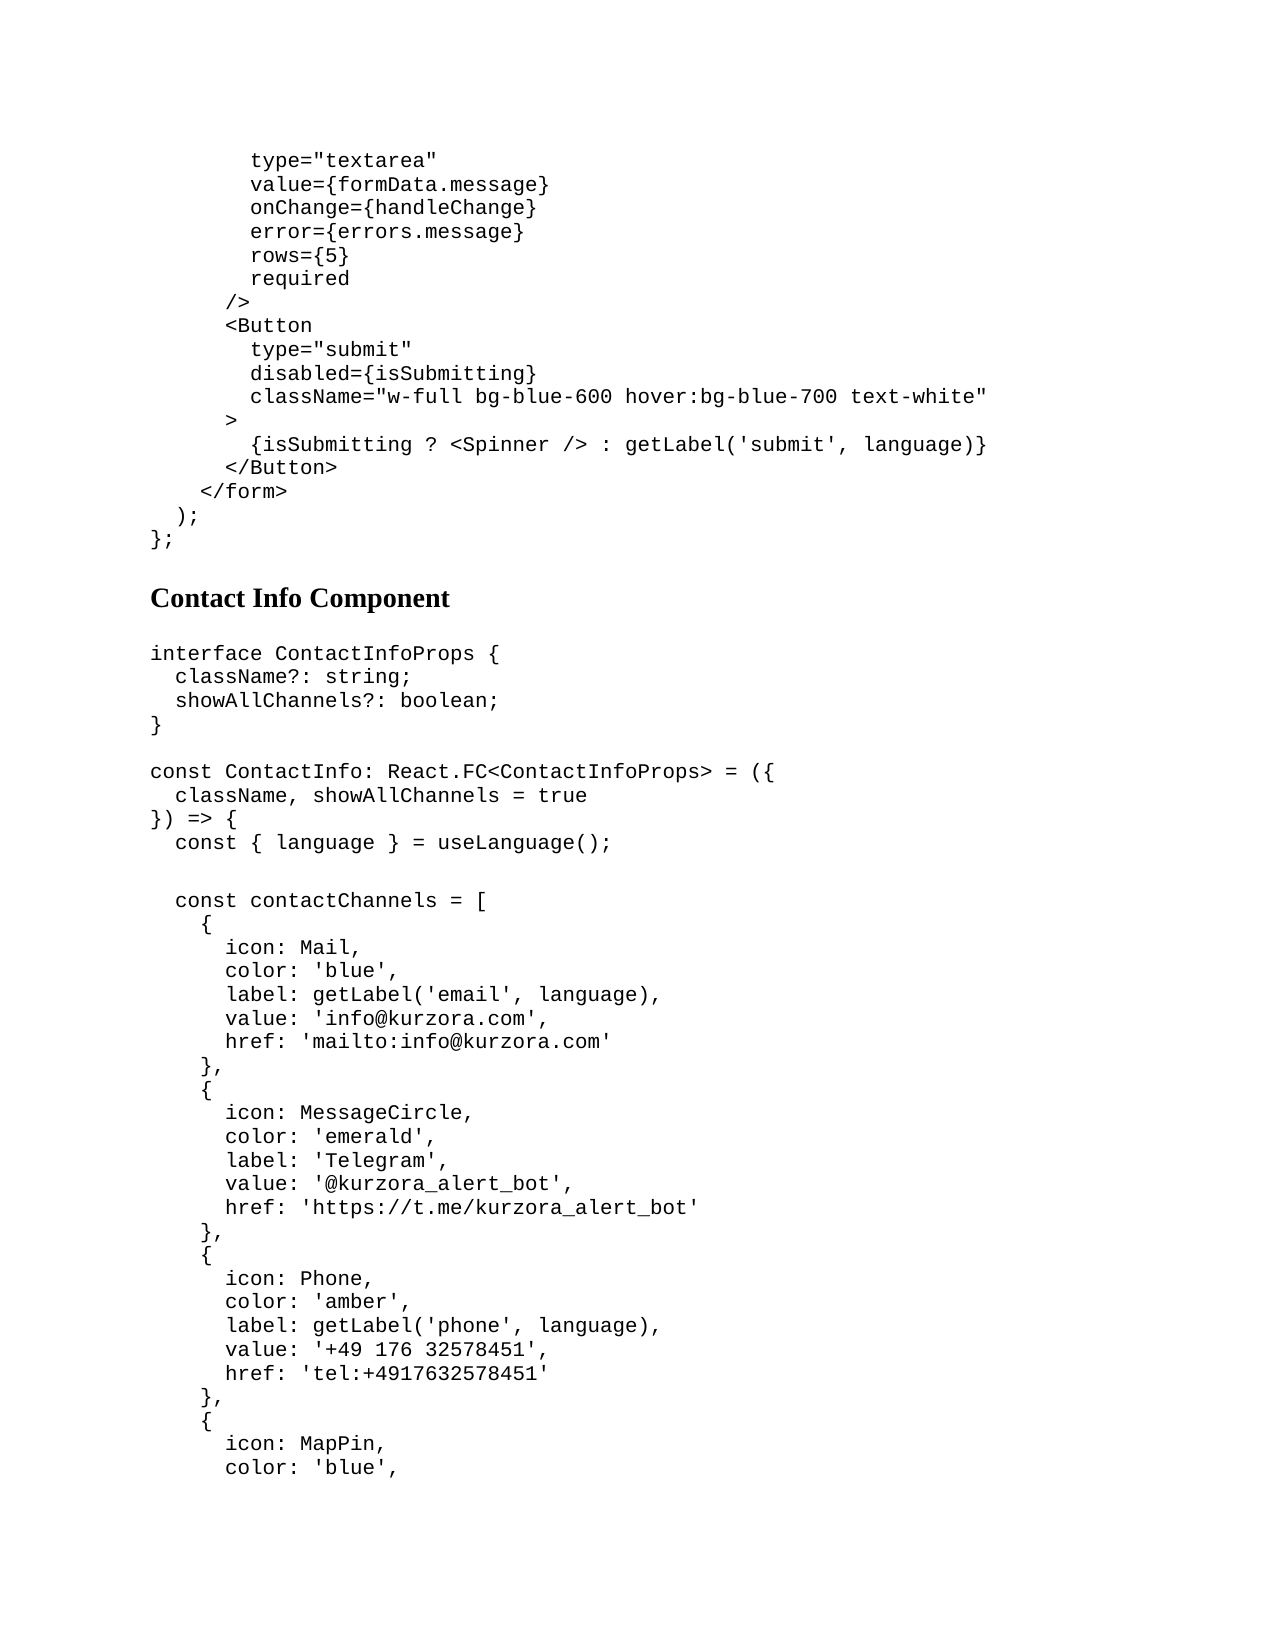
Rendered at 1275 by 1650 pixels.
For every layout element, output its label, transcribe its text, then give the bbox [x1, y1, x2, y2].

text { [150, 1410, 1125, 1433]
text color: 'emerald', [150, 1126, 1125, 1150]
text {isSubmitting ? <Spinner /> : getLabel('submit', language)} [150, 434, 1125, 457]
text }, [150, 1386, 1125, 1410]
text value: '+49 176 32578451', [150, 1339, 1125, 1362]
text className="w-full bg-blue-600 hover:bg-blue-700 text-white" [150, 386, 1125, 410]
text { [150, 1244, 1125, 1268]
text type="submit" [150, 339, 1125, 363]
text icon: Mail, [150, 937, 1125, 961]
text }) => { [150, 808, 1125, 832]
text }, [150, 1055, 1125, 1079]
text interface ContactInfoProps { [150, 643, 1125, 666]
text href: 'tel:+4917632578451' [150, 1362, 1125, 1386]
text label: getLabel('email', language), [150, 984, 1125, 1008]
text { [150, 913, 1125, 937]
text { [150, 1079, 1125, 1102]
text const ContactInfo: React.FC<ContactInfoProps> = ({ [150, 761, 1125, 784]
text </form> [150, 481, 1125, 505]
text required [150, 268, 1125, 292]
text icon: MapPin, [150, 1433, 1125, 1457]
text rows={5} [150, 244, 1125, 268]
text Contact Info Component [150, 581, 1125, 613]
text value: 'info@kurzora.com', [150, 1008, 1125, 1031]
text label: 'Telegram', [150, 1150, 1125, 1173]
text href: 'mailto:info@kurzora.com' [150, 1031, 1125, 1055]
text error={errors.message} [150, 221, 1125, 244]
text showAllChannels?: boolean; [150, 690, 1125, 714]
text color: 'amber', [150, 1292, 1125, 1315]
text ); [150, 505, 1125, 528]
text color: 'blue', [150, 1457, 1125, 1481]
text > [150, 410, 1125, 434]
text href: 'https://t.me/kurzora_alert_bot' [150, 1197, 1125, 1221]
text onChange={handleChange} [150, 197, 1125, 221]
text value={formData.message} [150, 174, 1125, 197]
text icon: Phone, [150, 1268, 1125, 1292]
text icon: MessageCircle, [150, 1102, 1125, 1126]
text label: getLabel('phone', language), [150, 1315, 1125, 1339]
text }; [150, 528, 1125, 552]
text className, showAllChannels = true [150, 784, 1125, 808]
text className?: string; [150, 666, 1125, 690]
text <Button [150, 316, 1125, 339]
text const { language } = useLanguage(); [150, 832, 1125, 856]
text type="textarea" [150, 150, 1125, 174]
text value: '@kurzora_alert_bot', [150, 1173, 1125, 1197]
text const contactChannels = [ [150, 889, 1125, 913]
text /> [150, 292, 1125, 316]
text } [150, 714, 1125, 737]
text disabled={isSubmitting} [150, 363, 1125, 386]
text </Button> [150, 457, 1125, 481]
text color: 'blue', [150, 961, 1125, 984]
text }, [150, 1221, 1125, 1244]
